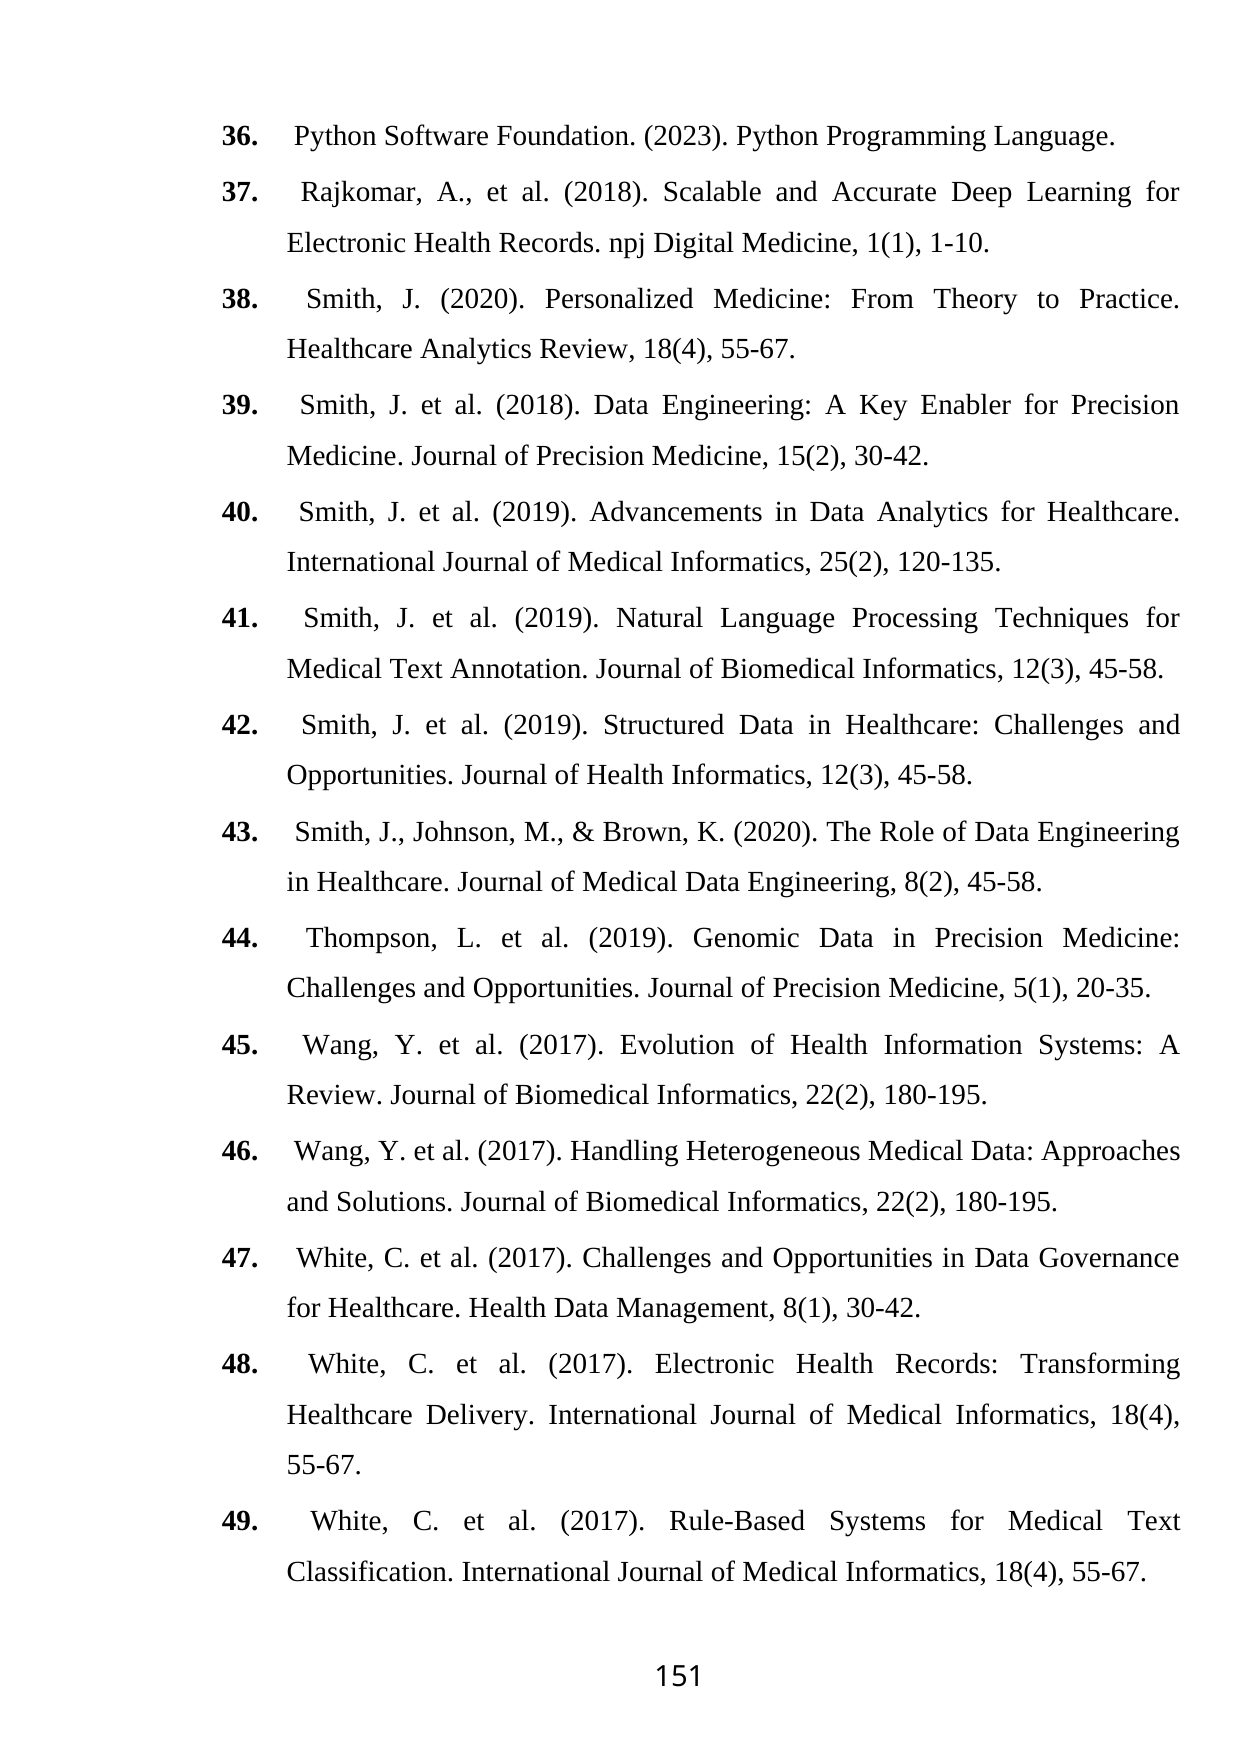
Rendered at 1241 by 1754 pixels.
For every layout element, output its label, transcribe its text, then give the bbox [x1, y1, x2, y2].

list Python Software Foundation. (2023). Python Programming Language. [222, 118, 1181, 152]
list Smith, J. et al. (2019). Structured Data in Healthcare: Challenges and Opportunities. Journal of Health Informatics, 12(3), 45-58. [222, 707, 1181, 791]
list White, C. et al. (2017). Rule-Based Systems for Medical Text Classification. International Journal of Medical Informatics, 18(4), 55-67. [222, 1503, 1181, 1587]
list White, C. et al. (2017). Electronic Health Records: Transforming Healthcare Delivery. International Journal of Medical Informatics, 18(4), 55-67. [222, 1347, 1181, 1481]
list White, C. et al. (2017). Challenges and Opportunities in Data Governance for Healthcare. Health Data Management, 8(1), 30-42. [222, 1240, 1181, 1324]
list Wang, Y. et al. (2017). Handling Heterogeneous Medical Data: Approaches and Solutions. Journal of Biomedical Informatics, 22(2), 180-195. [222, 1133, 1181, 1217]
list Thompson, L. et al. (2019). Genomic Data in Precision Medicine: Challenges and Opportunities. Journal of Precision Medicine, 5(1), 20-35. [222, 920, 1181, 1004]
list Smith, J. et al. (2018). Data Engineering: A Key Enabler for Precision Medicine. Journal of Precision Medicine, 15(2), 30-42. [222, 387, 1181, 471]
list Smith, J. et al. (2019). Advancements in Data Analytics for Healthcare. International Journal of Medical Informatics, 25(2), 120-135. [222, 494, 1181, 578]
list Rajkomar, A., et al. (2018). Scalable and Accurate Deep Learning for Electronic Health Records. npj Digital Medicine, 1(1), 1-10. [222, 174, 1181, 258]
list Smith, J. et al. (2019). Natural Language Processing Techniques for Medical Text Annotation. Journal of Biomedical Informatics, 12(3), 45-58. [222, 601, 1181, 684]
list Smith, J., Johnson, M., & Brown, K. (2020). The Role of Data Engineering in Healthcare. Journal of Medical Data Engineering, 8(2), 45-58. [222, 814, 1181, 898]
list Wang, Y. et al. (2017). Evolution of Health Information Systems: A Review. Journal of Biomedical Informatics, 22(2), 180-195. [222, 1027, 1181, 1111]
list Smith, J. (2020). Personalized Medicine: From Theory to Practice. Healthcare Analytics Review, 18(4), 55-67. [222, 281, 1181, 365]
